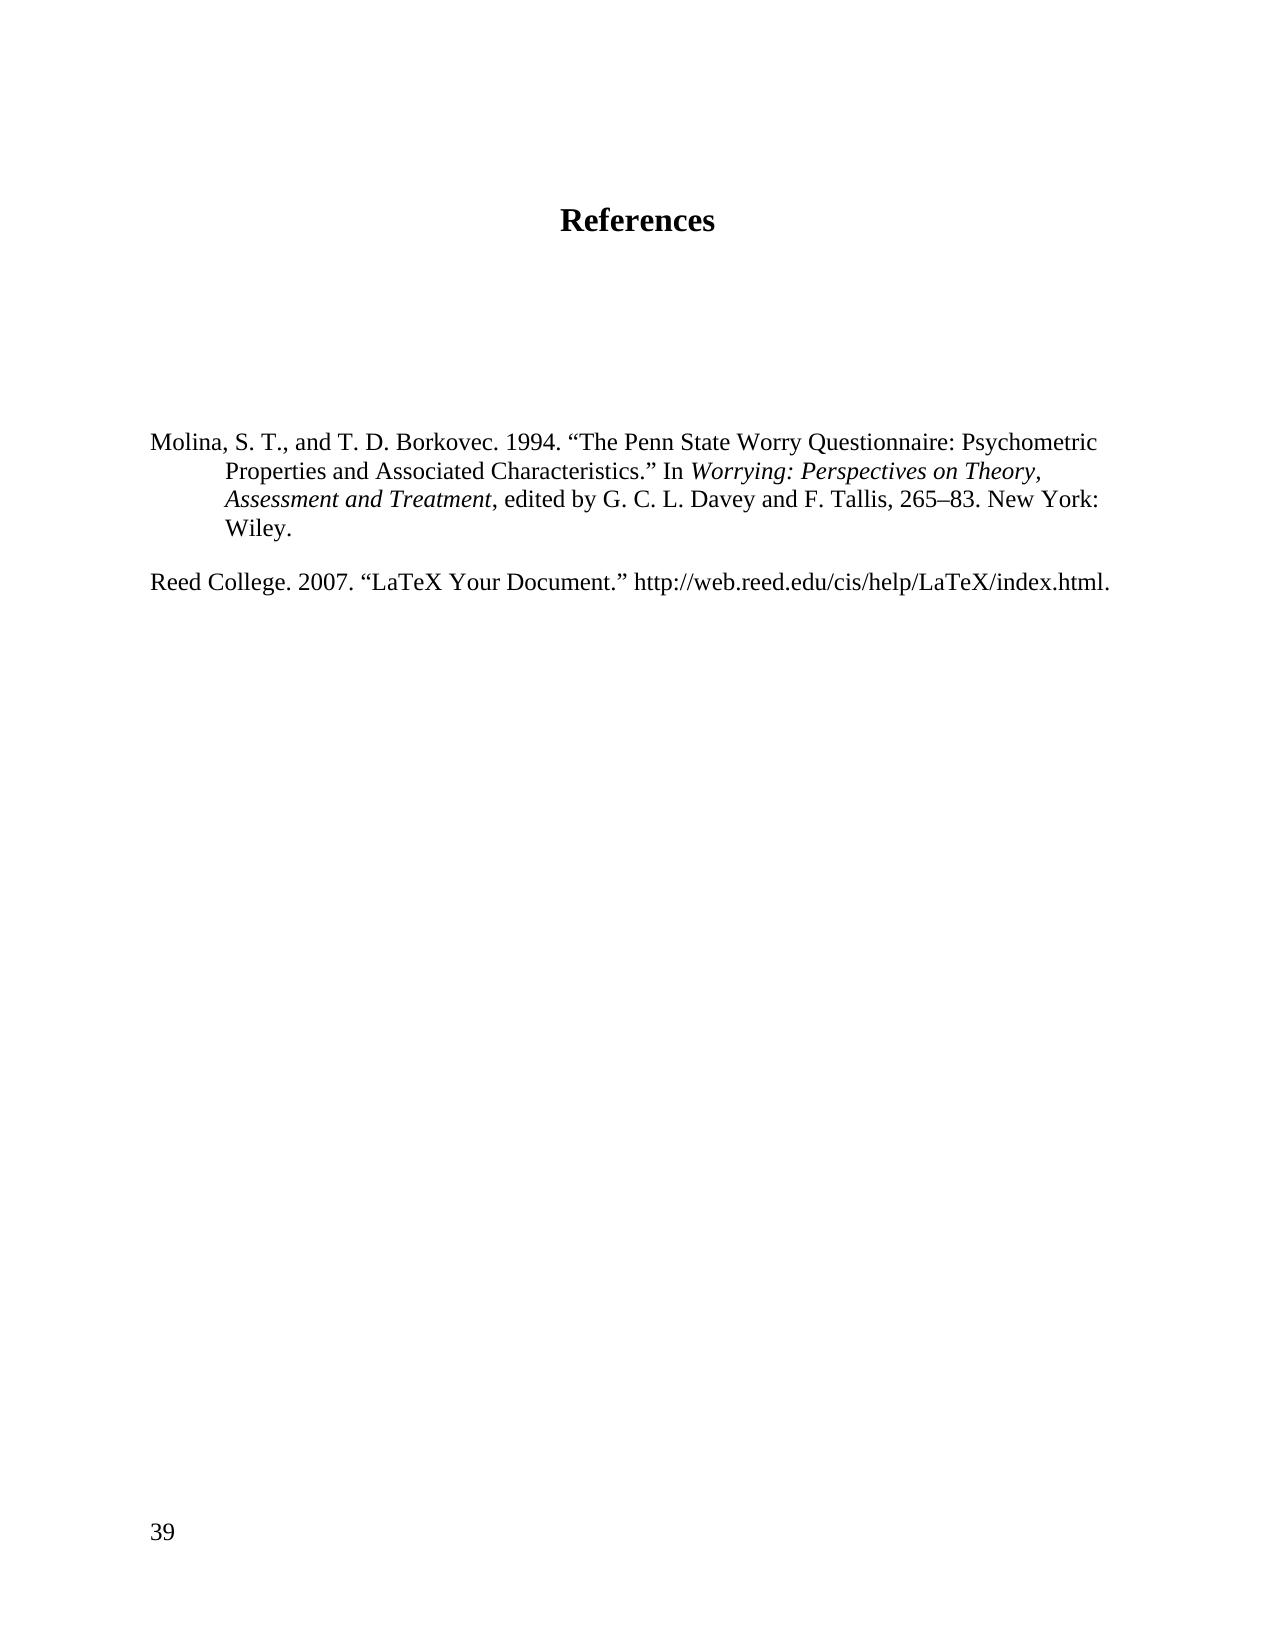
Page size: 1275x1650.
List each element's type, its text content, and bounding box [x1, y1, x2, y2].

text Reed College. 2007. “LaTeX Your Document.” http://web.reed.edu/cis/help/LaTeX/index.html. [150, 567, 1125, 596]
subtitle References [150, 200, 1125, 238]
text Molina, S. T., and T. D. Borkovec. 1994. “The Penn State Worry Questionnaire: Psychometric Properties and Associated Characteristics.” In Worrying: Perspectives on Theory, Assessment and Treatment, edited by G. C. L. Davey and F. Tallis, 265–83. New York: Wiley. [150, 427, 1125, 542]
